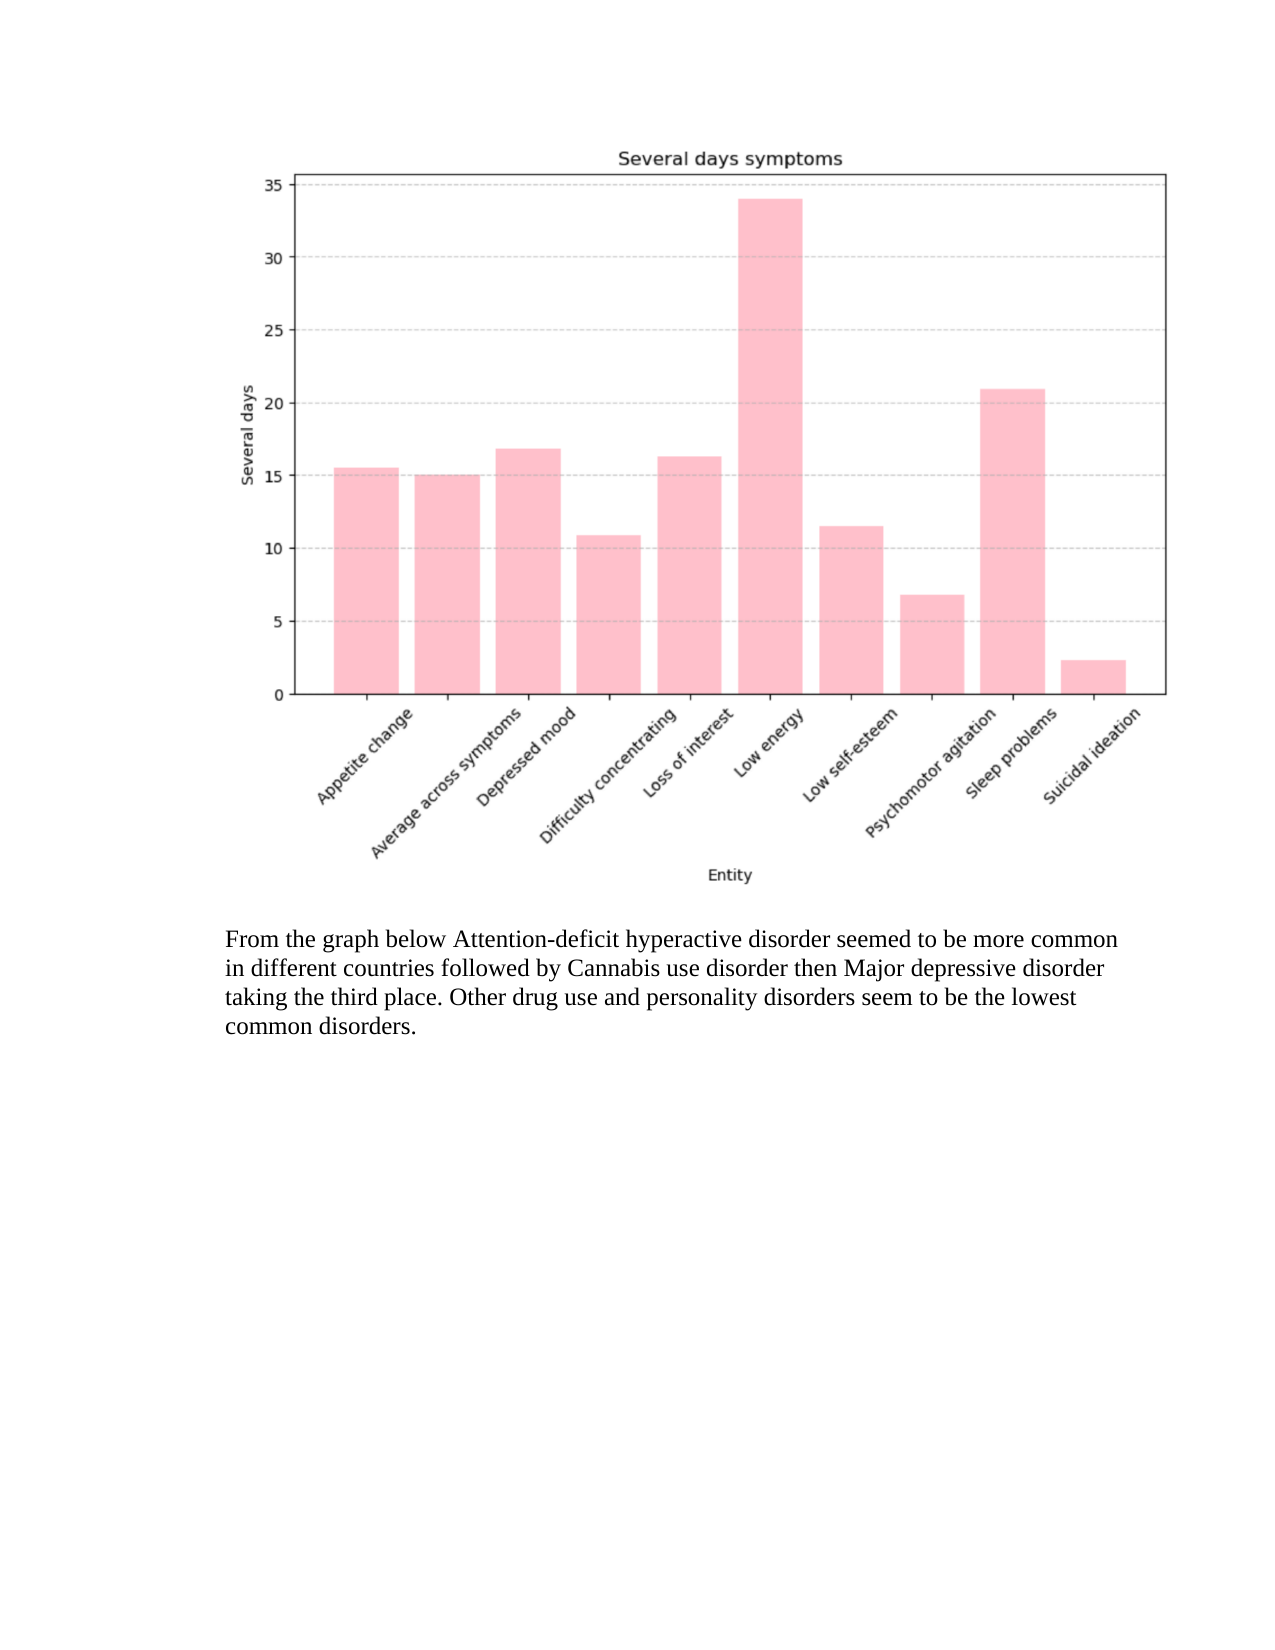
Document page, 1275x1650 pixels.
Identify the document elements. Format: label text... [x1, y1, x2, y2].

text From the graph below Attention-deficit hyperactive disorder seemed to be more common in different countries followed by Cannabis use disorder then Major depressive disorder taking the third place. Other drug use and personality disorders seem to be the lowest common disorders. [225, 924, 1125, 1039]
picture [225, 150, 1200, 896]
